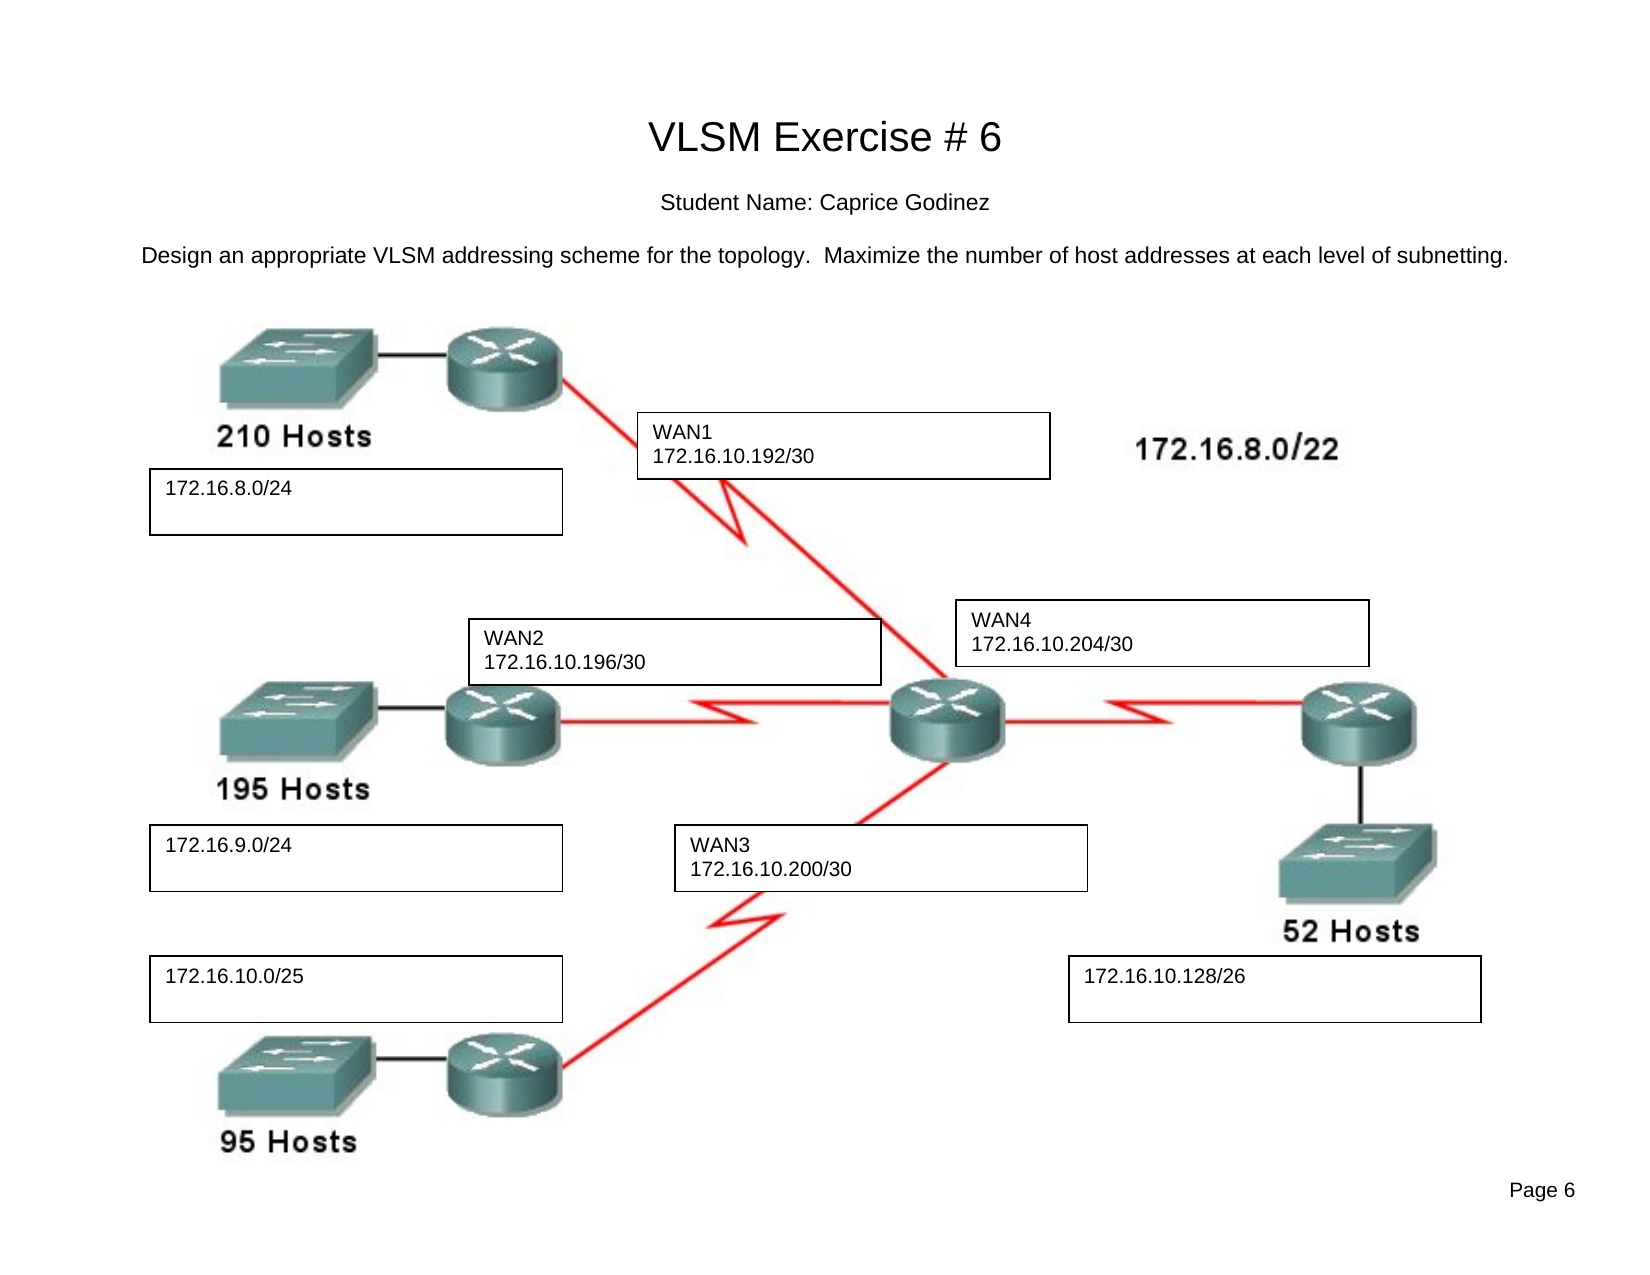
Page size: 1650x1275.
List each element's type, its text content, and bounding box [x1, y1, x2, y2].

picture [194, 294, 1456, 1175]
text Student Name: Caprice Godinez [75, 189, 1575, 216]
text VLSM Exercise # 6 [75, 112, 1575, 160]
text Design an appropriate VLSM addressing scheme for the topology. Maximize the number of host addresses at each level of subnetting. [75, 242, 1575, 268]
